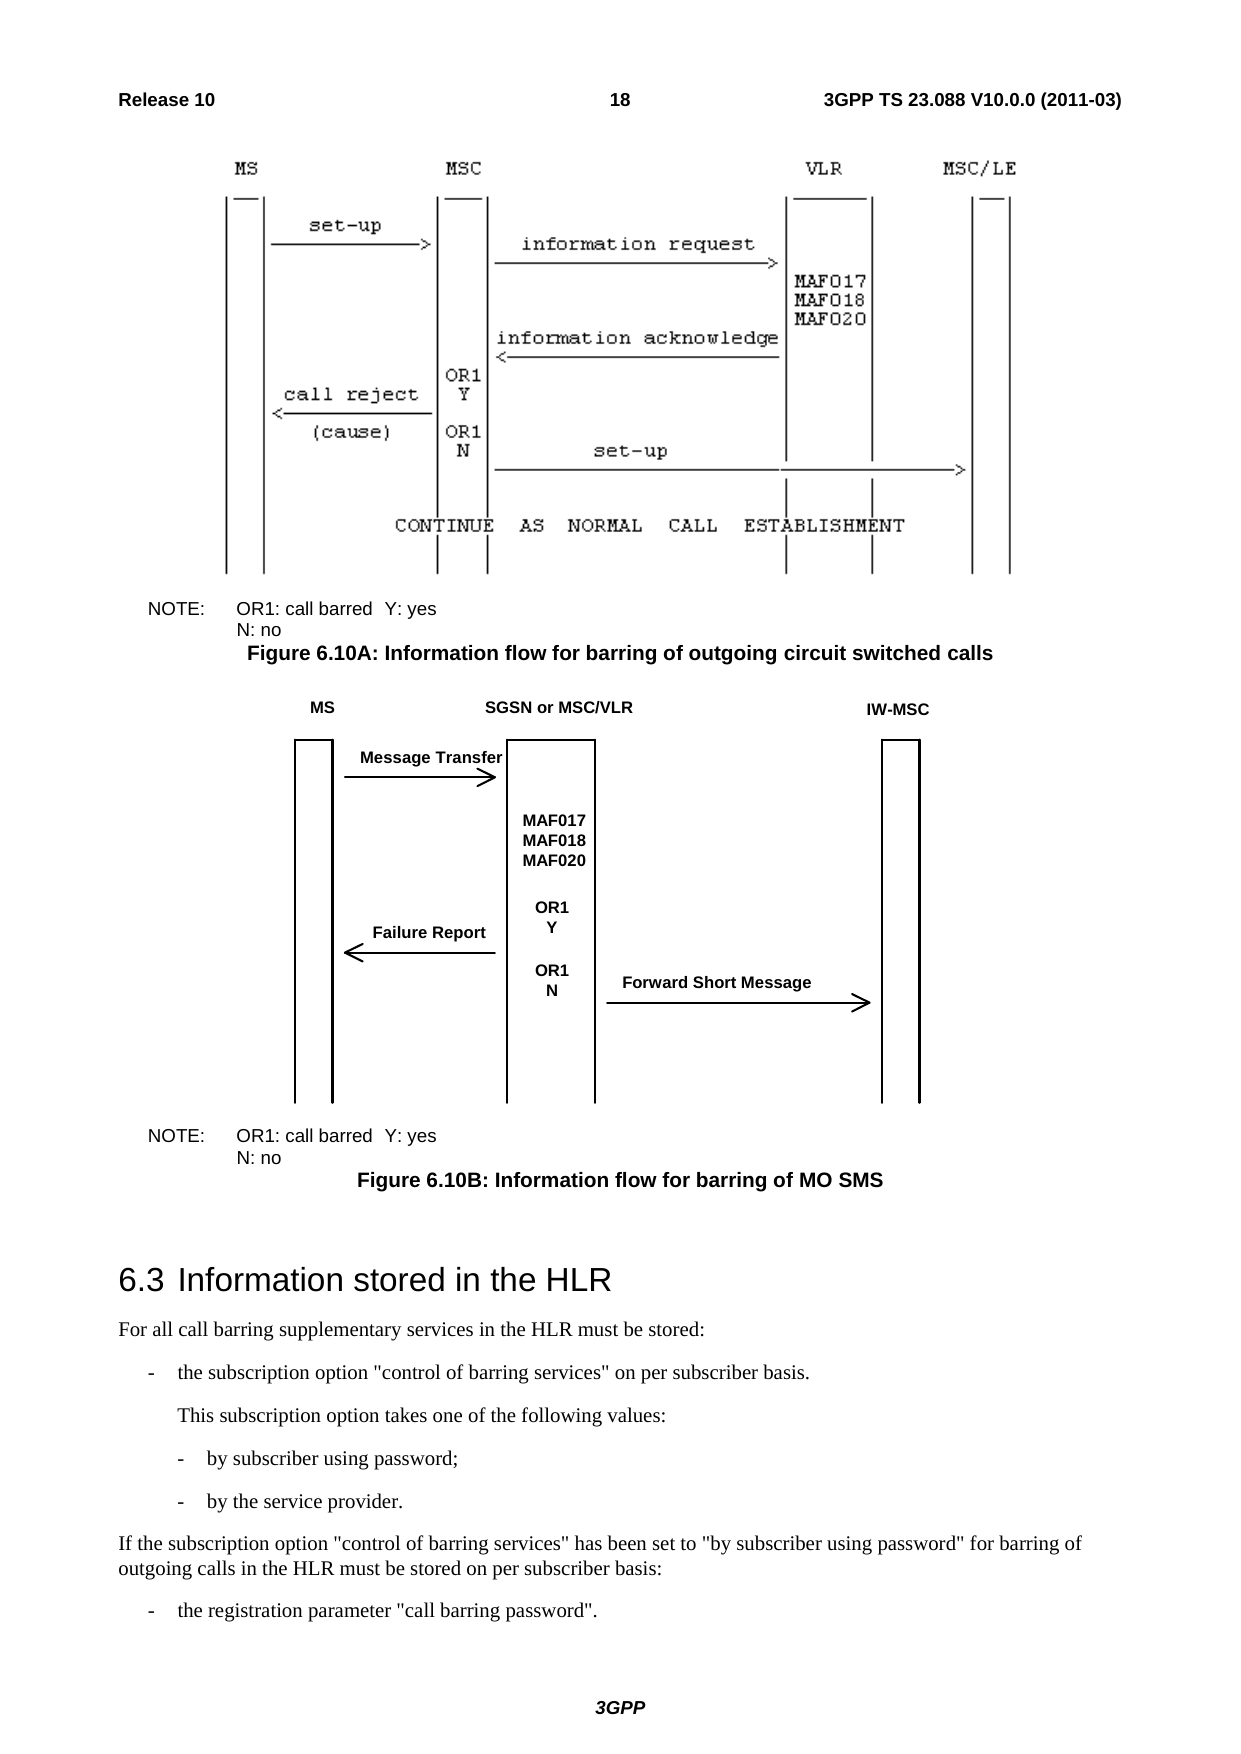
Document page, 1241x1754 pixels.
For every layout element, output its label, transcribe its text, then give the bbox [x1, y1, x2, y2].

text - the subscription option "control of barring services" on per subscriber basis. [148, 1360, 1122, 1384]
text - the registration parameter "call barring password". [148, 1598, 1122, 1622]
text - by the service provider. [177, 1488, 1122, 1513]
text If the subscription option "control of barring services" has been set to "by subscriber using password" for barring of outgoing calls in the HLR must be stored on per subscriber basis: [118, 1531, 1122, 1579]
text NOTE: OR1: call barred Y: yes N: no [148, 1125, 1122, 1168]
text Figure 6.10B: Information flow for barring of MO SMS [118, 1168, 1122, 1192]
text NOTE: OR1: call barred Y: yes N: no [148, 597, 1122, 641]
text - by subscriber using password; [177, 1446, 1122, 1470]
text This subscription option takes one of the following values: [177, 1403, 1122, 1427]
subtitle 6.3 Information stored in the HLR [118, 1260, 1122, 1298]
picture [215, 153, 1025, 579]
text For all call barring supplementary services in the HLR must be stored: [118, 1317, 1122, 1341]
text Figure 6.10A: Information flow for barring of outgoing circuit switched calls [118, 641, 1122, 664]
